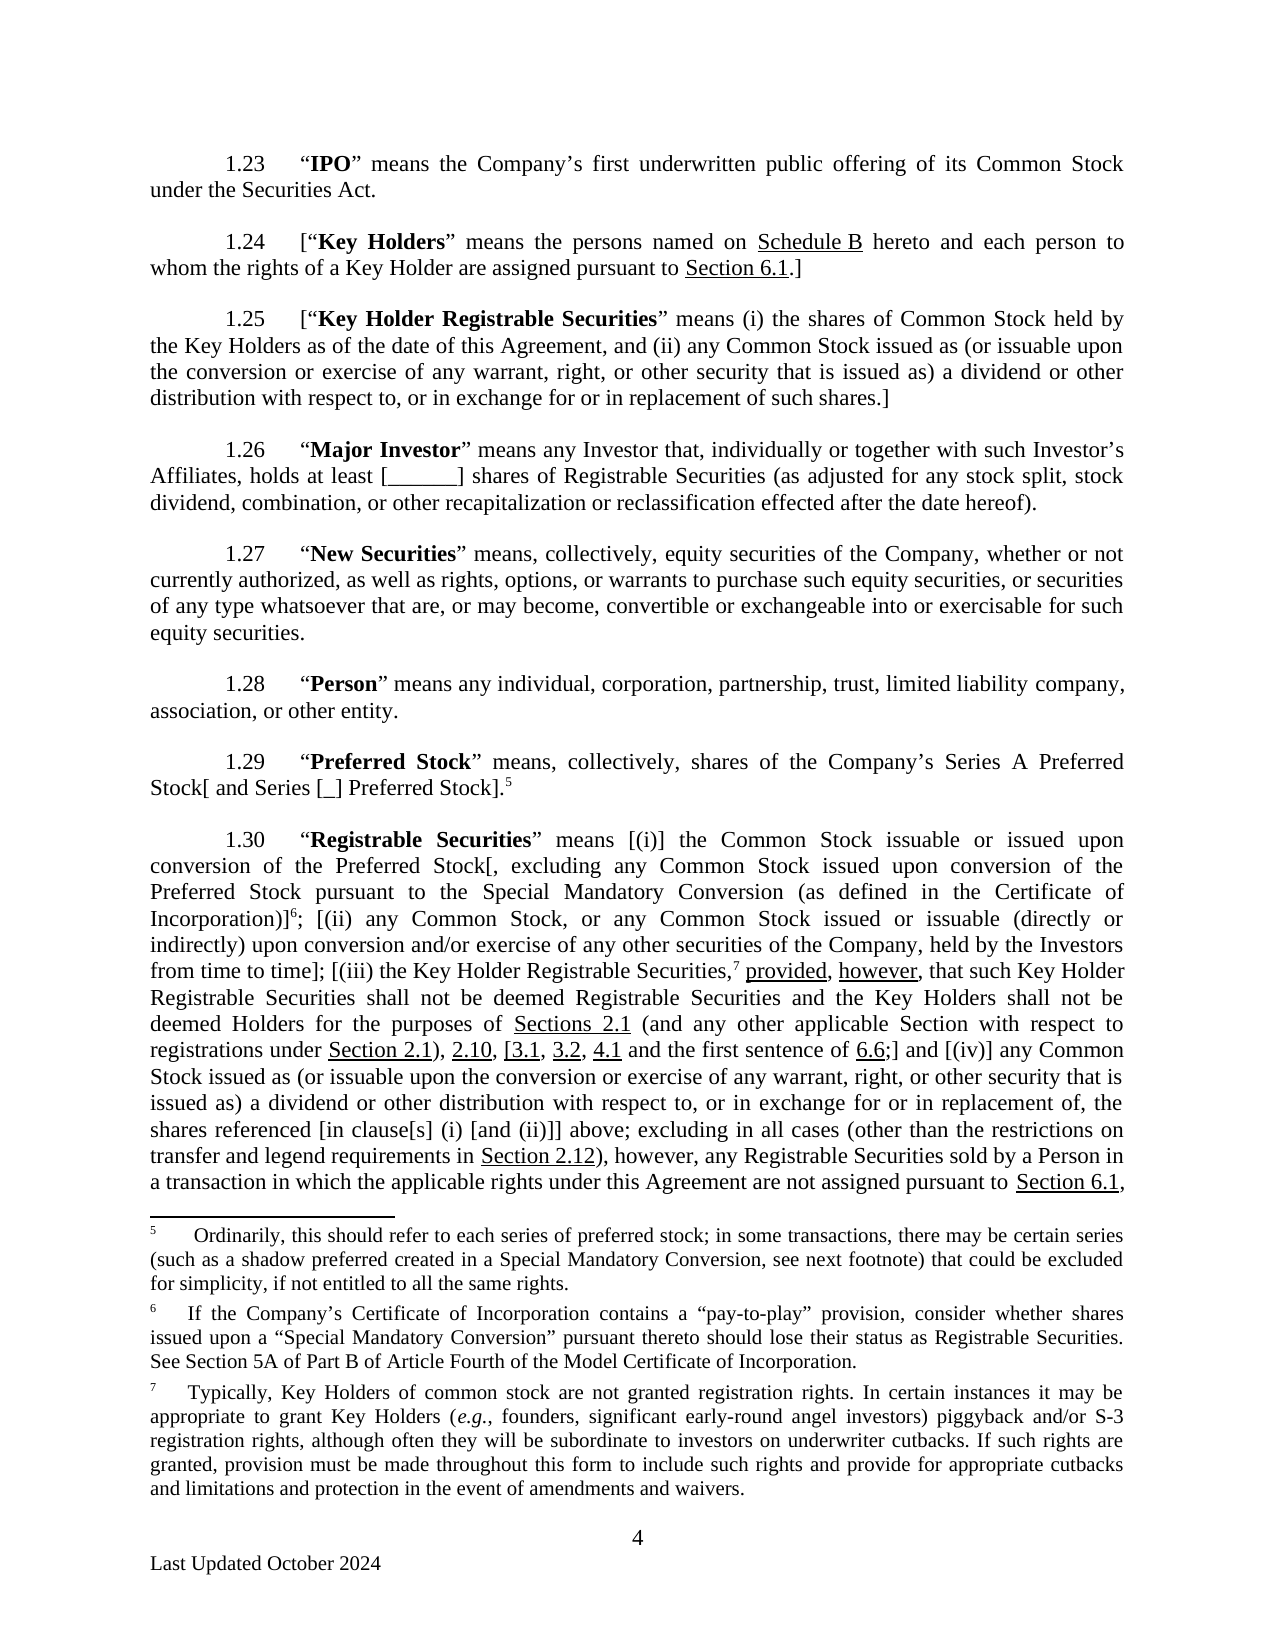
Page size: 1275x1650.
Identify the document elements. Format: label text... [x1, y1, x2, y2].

subtitle “Preferred Stock” means, collectively, shares of the Company’s Series A Preferred Stock[ and Series [_] Preferred Stock]. [150, 748, 1125, 801]
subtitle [150, 826, 1125, 1195]
subtitle “New Securities” means, collectively, equity securities of the Company, whether or not currently authorized, as well as rights, options, or warrants to purchase such equity securities, or securities of any type whatsoever that are, or may become, convertible or exchangeable into or exercisable for such equity securities. [150, 540, 1125, 645]
subtitle “IPO” means the Company’s first underwritten public offering of its Common Stock under the Securities Act. [150, 150, 1125, 203]
subtitle [“Key Holder Registrable Securities” means (i) the shares of Common Stock held by the Key Holders as of the date of this Agreement, and (ii) any Common Stock issued as (or issuable upon the conversion or exercise of any warrant, right, or other security that is issued as) a dividend or other distribution with respect to, or in exchange for or in replacement of such shares.] [150, 305, 1125, 411]
subtitle [“Key Holders” means the persons named on Schedule B hereto and each person to whom the rights of a Key Holder are assigned pursuant to Section 6.1.] [150, 228, 1125, 280]
subtitle “Person” means any individual, corporation, partnership, trust, limited liability company, association, or other entity. [150, 670, 1125, 723]
subtitle “Major Investor” means any Investor that, individually or together with such Investor’s Affiliates, holds at least [______] shares of Registrable Securities (as adjusted for any stock split, stock dividend, combination, or other recapitalization or reclassification effected after the date hereof). [150, 436, 1125, 515]
